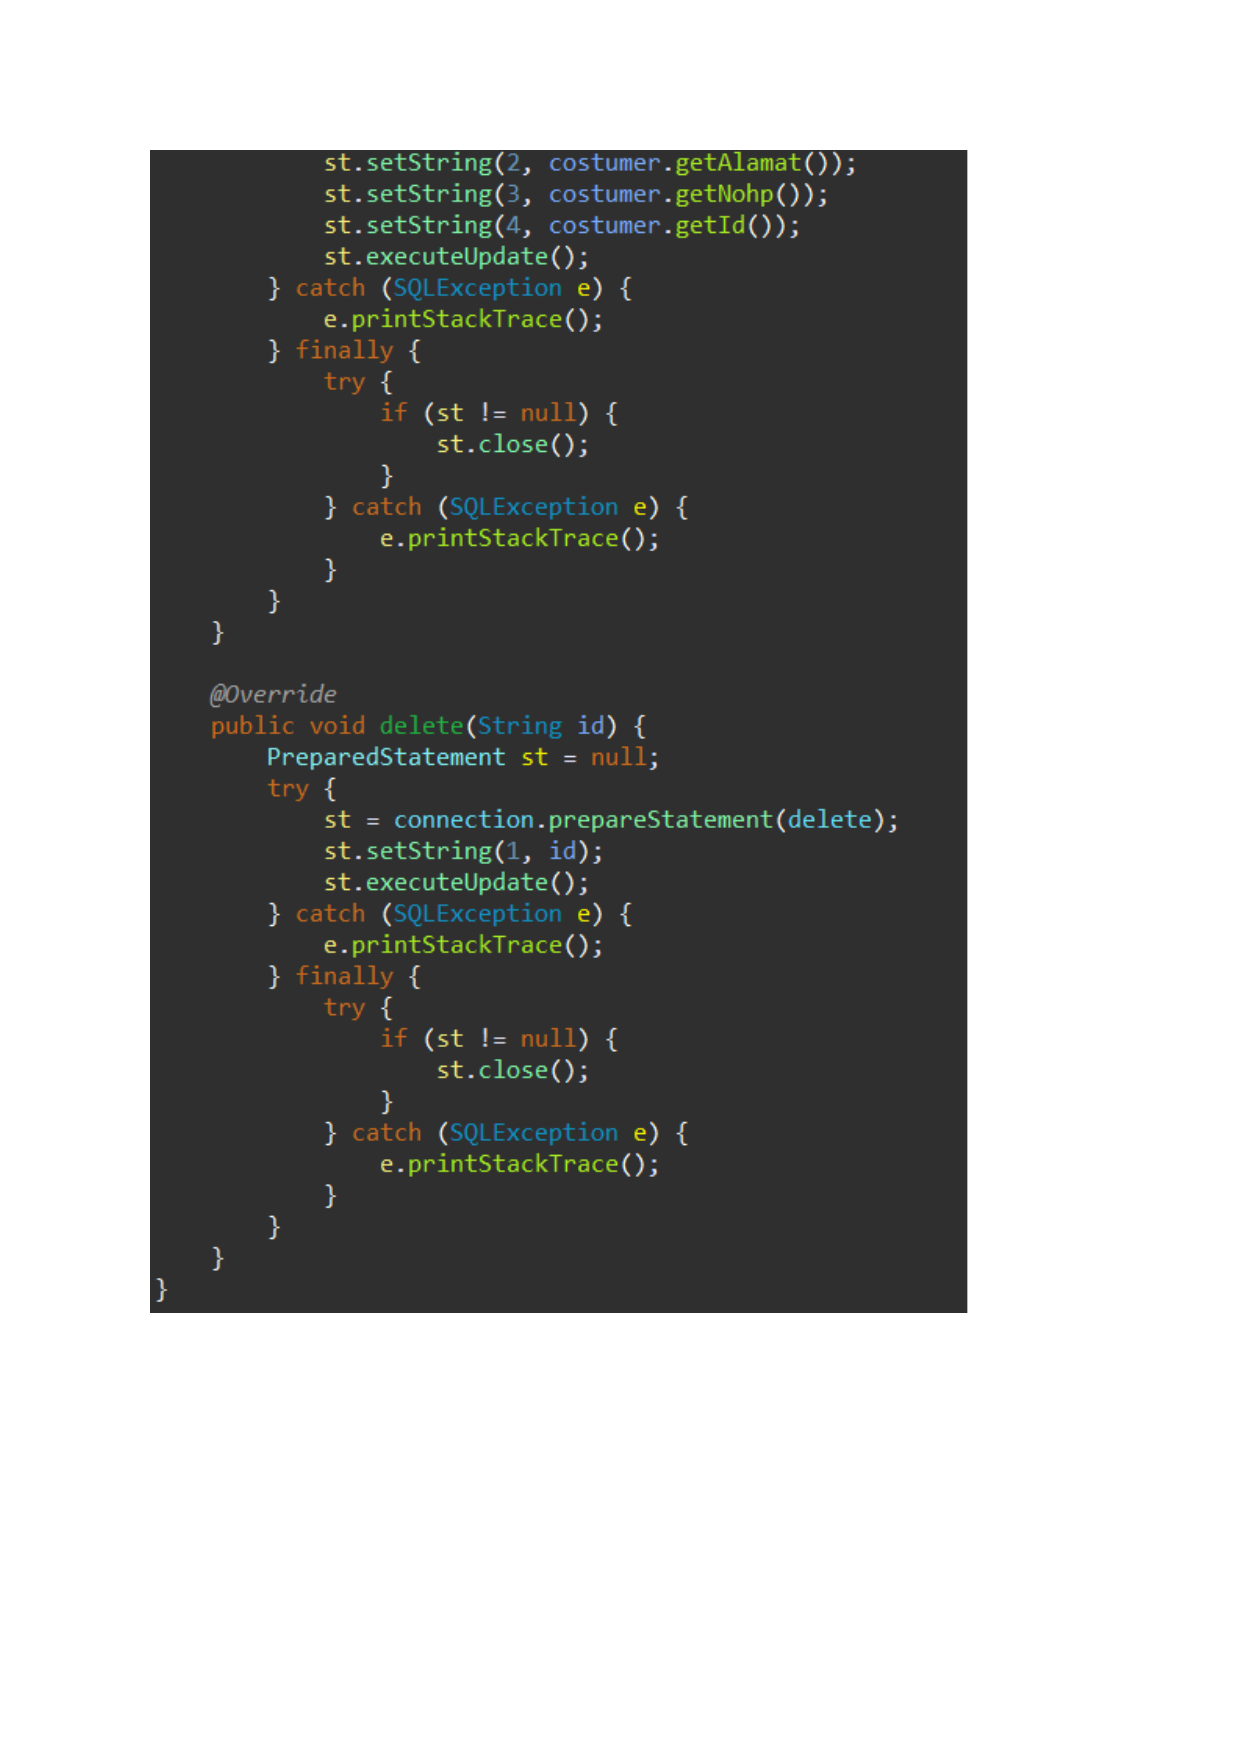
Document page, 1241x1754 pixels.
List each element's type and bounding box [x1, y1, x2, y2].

picture [150, 150, 968, 1313]
